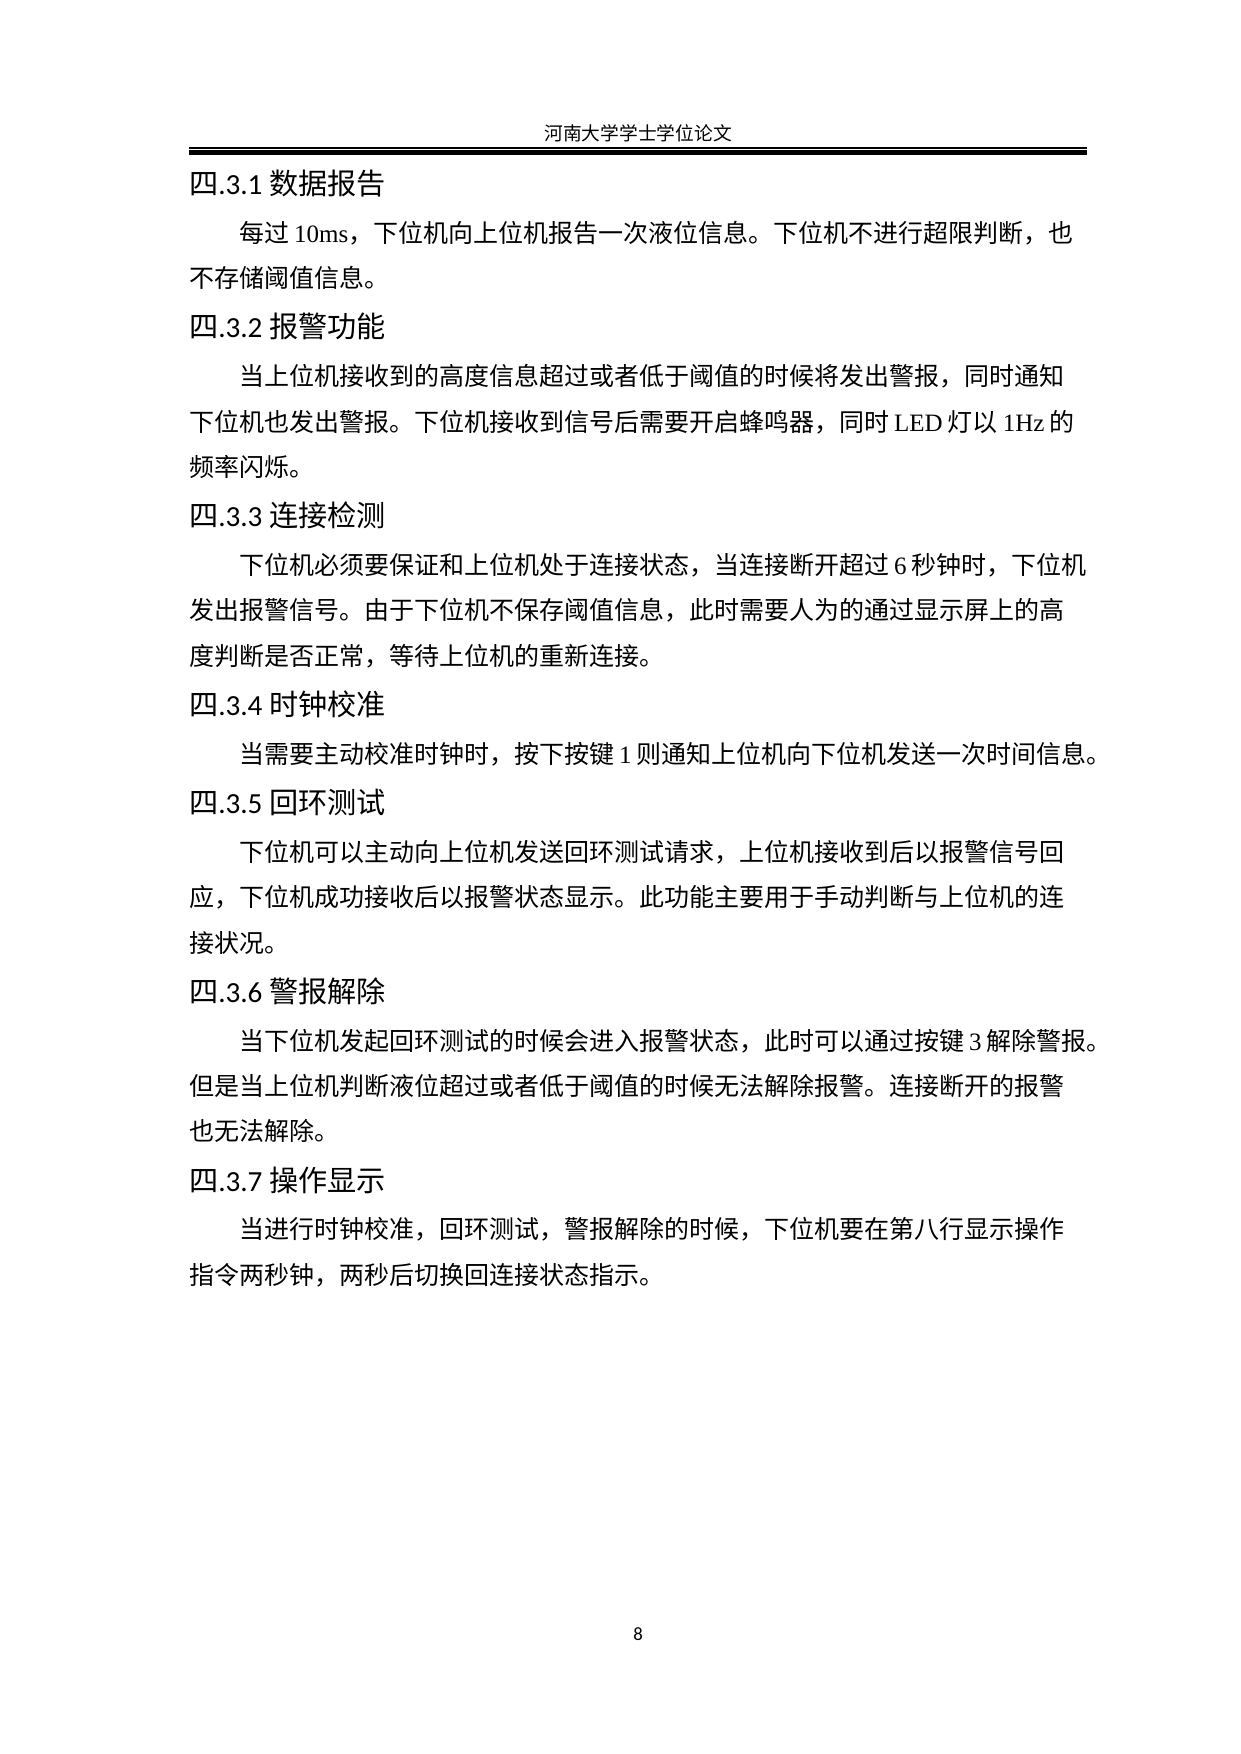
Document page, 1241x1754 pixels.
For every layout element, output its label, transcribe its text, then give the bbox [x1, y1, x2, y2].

subtitle 报警功能 [189, 304, 1087, 346]
text 下位机可以主动向上位机发送回环测试请求，上位机接收到后以报警信号回应，下位机成功接收后以报警状态显示。此功能主要用于手动判断与上位机的连接状况。 [189, 832, 1087, 959]
text 当需要主动校准时钟时，按下按键1则通知上位机向下位机发送一次时间信息。 [189, 734, 1087, 771]
subtitle 警报解除 [189, 968, 1087, 1011]
subtitle 数据报告 [189, 161, 1087, 203]
subtitle 连接检测 [189, 493, 1087, 535]
text 每过10ms，下位机向上位机报告一次液位信息。下位机不进行超限判断，也不存储阈值信息。 [189, 213, 1087, 295]
subtitle 操作显示 [189, 1157, 1087, 1199]
text 当进行时钟校准，回环测试，警报解除的时候，下位机要在第八行显示操作指令两秒钟，两秒后切换回连接状态指示。 [189, 1210, 1087, 1291]
text 下位机必须要保证和上位机处于连接状态，当连接断开超过6秒钟时，下位机发出报警信号。由于下位机不保存阈值信息，此时需要人为的通过显示屏上的高度判断是否正常，等待上位机的重新连接。 [189, 546, 1087, 672]
text 当下位机发起回环测试的时候会进入报警状态，此时可以通过按键3解除警报。但是当上位机判断液位超过或者低于阈值的时候无法解除报警。连接断开的报警也无法解除。 [189, 1021, 1087, 1148]
text 当上位机接收到的高度信息超过或者低于阈值的时候将发出警报，同时通知下位机也发出警报。下位机接收到信号后需要开启蜂鸣器，同时LED灯以1Hz的频率闪烁。 [189, 357, 1087, 484]
subtitle 时钟校准 [189, 681, 1087, 724]
subtitle 回环测试 [189, 779, 1087, 822]
